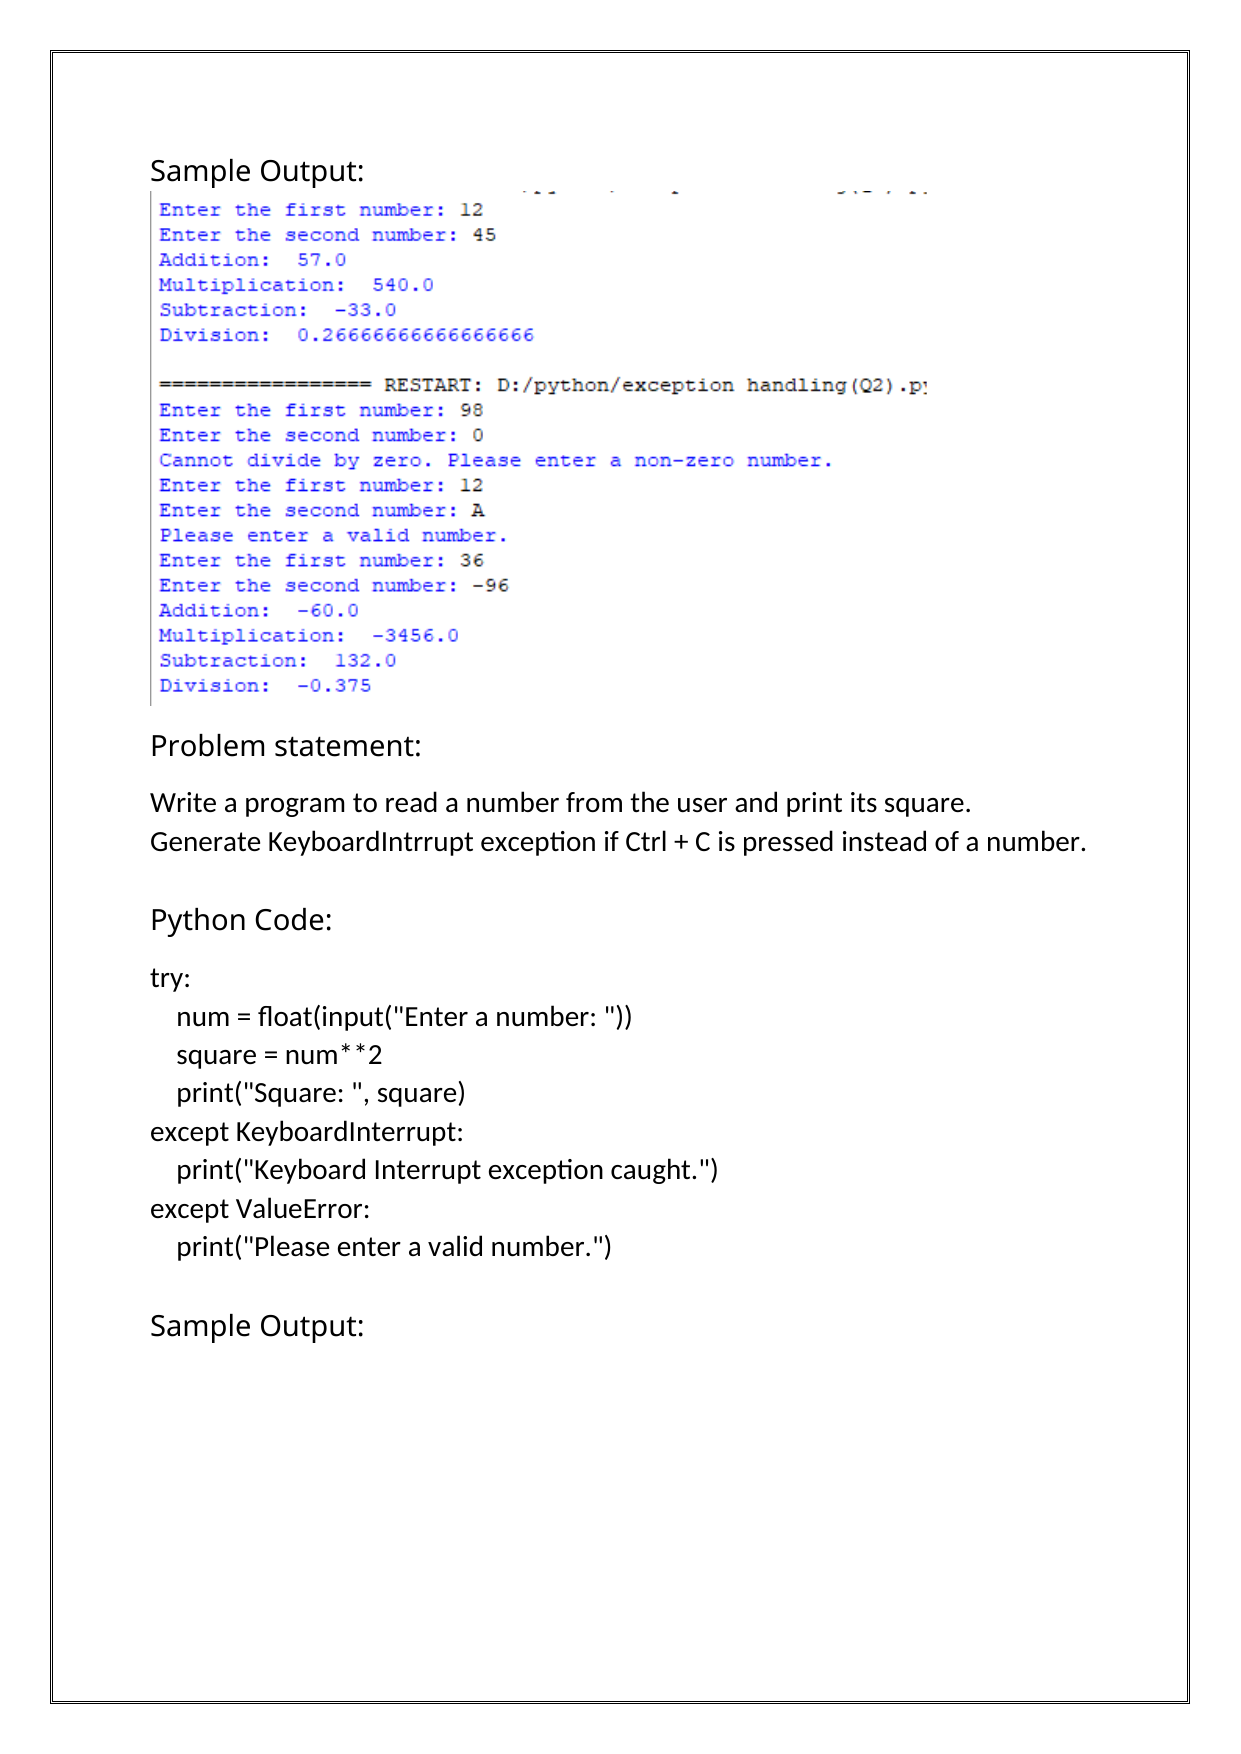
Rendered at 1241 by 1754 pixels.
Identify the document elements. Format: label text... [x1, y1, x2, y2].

picture [150, 191, 927, 706]
text Problem statement: [150, 725, 1090, 764]
text print("Keyboard Interrupt exception caught.") [150, 1151, 1090, 1187]
text Python Code: [150, 900, 1090, 939]
text square = num**2 [150, 1036, 1090, 1072]
text Write a program to read a number from the user and print its square. Generate KeyboardIntrrupt exception if Ctrl + C is pressed instead of a number. [150, 784, 1090, 858]
text except KeyboardInterrupt: [150, 1113, 1090, 1148]
text Sample Output: [150, 1305, 1090, 1345]
text print("Please enter a valid number.") [150, 1228, 1090, 1264]
text print("Square: ", square) [150, 1074, 1090, 1110]
text num = float(input("Enter a number: ")) [150, 998, 1090, 1033]
text try: [150, 959, 1090, 995]
text except ValueError: [150, 1190, 1090, 1225]
